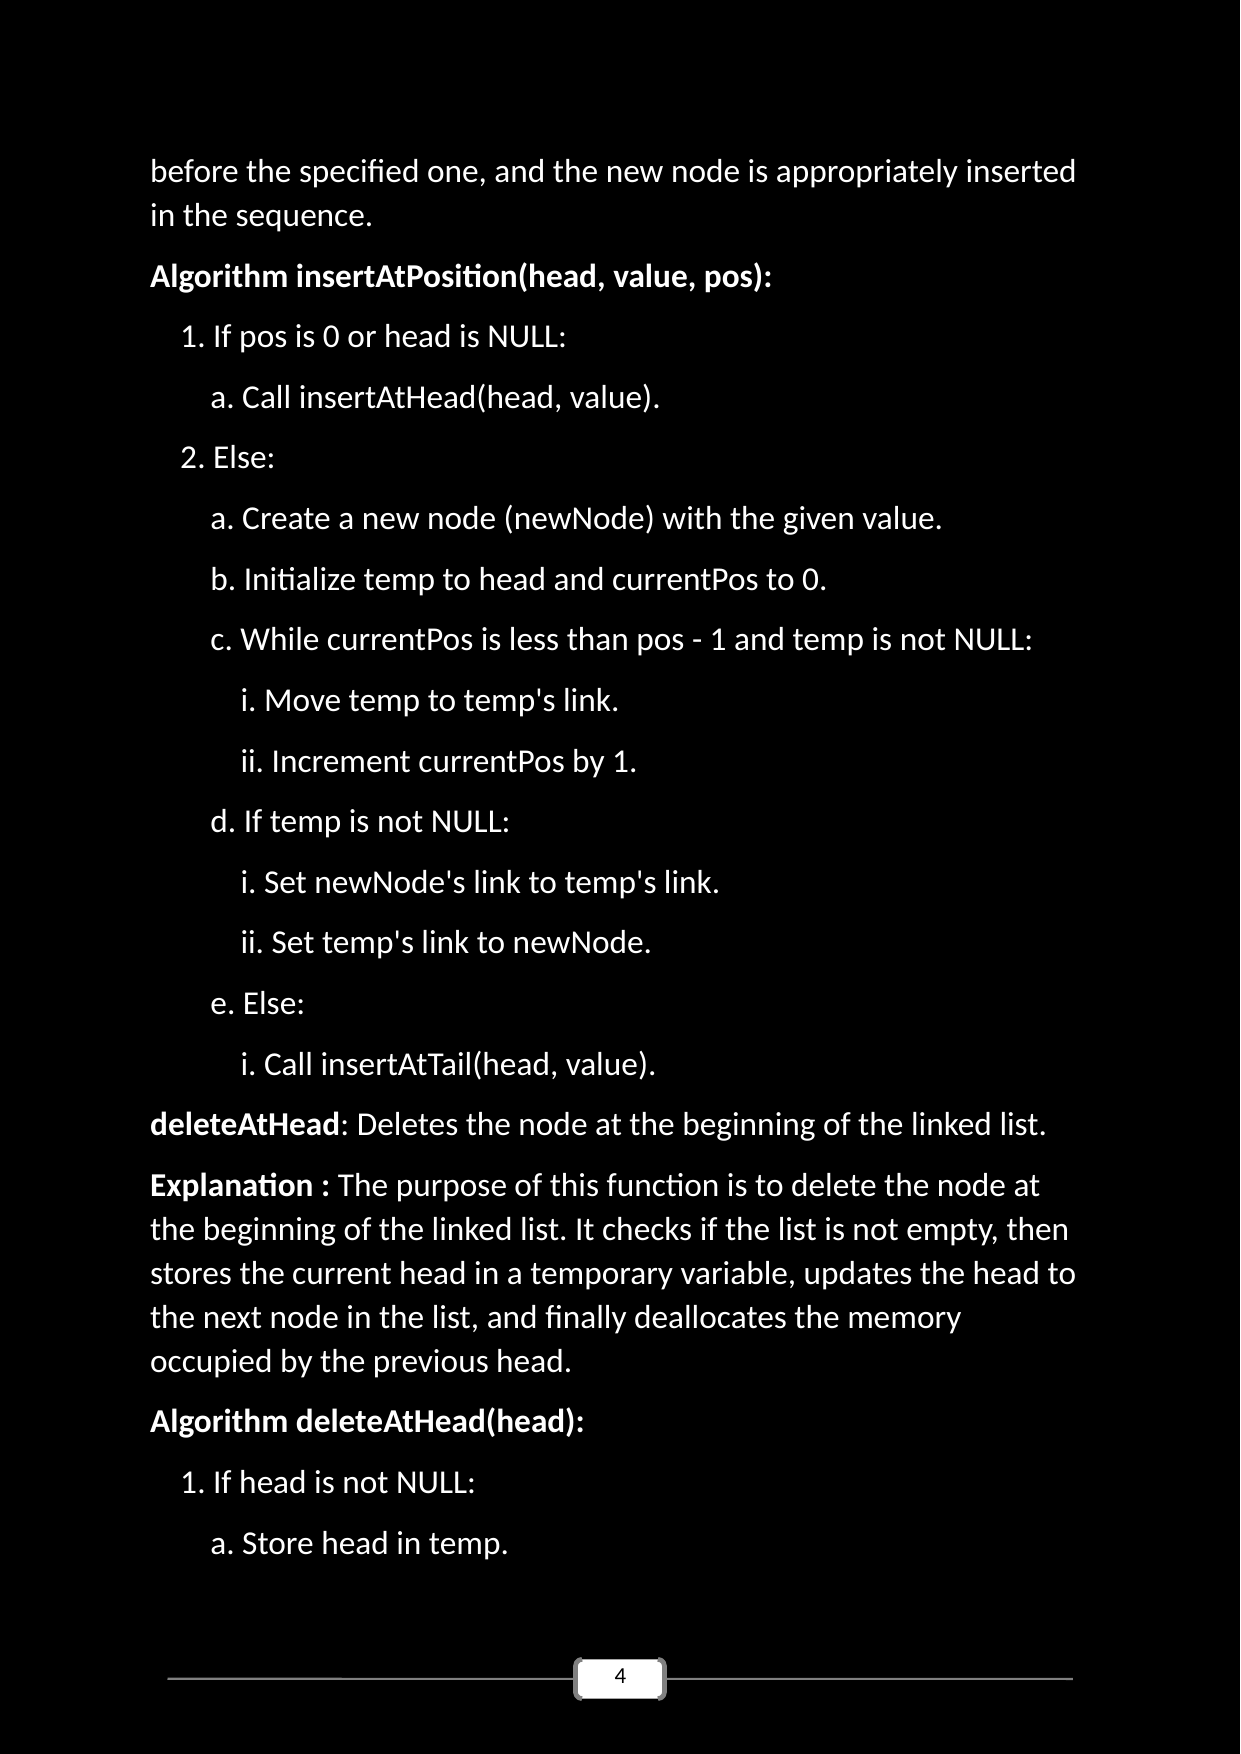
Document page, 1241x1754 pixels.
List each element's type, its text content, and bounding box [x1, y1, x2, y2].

text b. Initialize temp to head and currentPos to 0. [150, 558, 1090, 598]
text 1. If head is not NULL: [150, 1461, 1090, 1502]
text i. Call insertAtTail(head, value). [150, 1043, 1090, 1083]
text i. Set newNode's link to temp's link. [150, 861, 1090, 902]
text ii. Set temp's link to newNode. [150, 921, 1090, 962]
text a. Create a new node (newNode) with the given value. [150, 497, 1090, 538]
text Algorithm insertAtPosition(head, value, pos): [150, 254, 1090, 295]
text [150, 150, 1090, 235]
text deleteAtHead: Deletes the node at the beginning of the linked list. [150, 1103, 1090, 1144]
text e. Else: [150, 982, 1090, 1023]
text 1. If pos is 0 or head is NULL: [150, 315, 1090, 356]
text a. Call insertAtHead(head, value). [150, 376, 1090, 417]
text Algorithm deleteAtHead(head): [150, 1400, 1090, 1441]
text d. If temp is not NULL: [150, 800, 1090, 841]
text c. While currentPos is less than pos - 1 and temp is not NULL: [150, 618, 1090, 659]
text Explanation : The purpose of this function is to delete the node at the beginning of the linked list. It checks if the list is not empty, then stores the current head in a temporary variable, updates the head to the next node in the list, and finally deallocates the memory occupied by the previous head. [150, 1164, 1090, 1381]
text ii. Increment currentPos by 1. [150, 739, 1090, 780]
text a. Store head in temp. [150, 1522, 1090, 1562]
text 2. Else: [150, 436, 1090, 477]
text i. Move temp to temp's link. [150, 679, 1090, 720]
